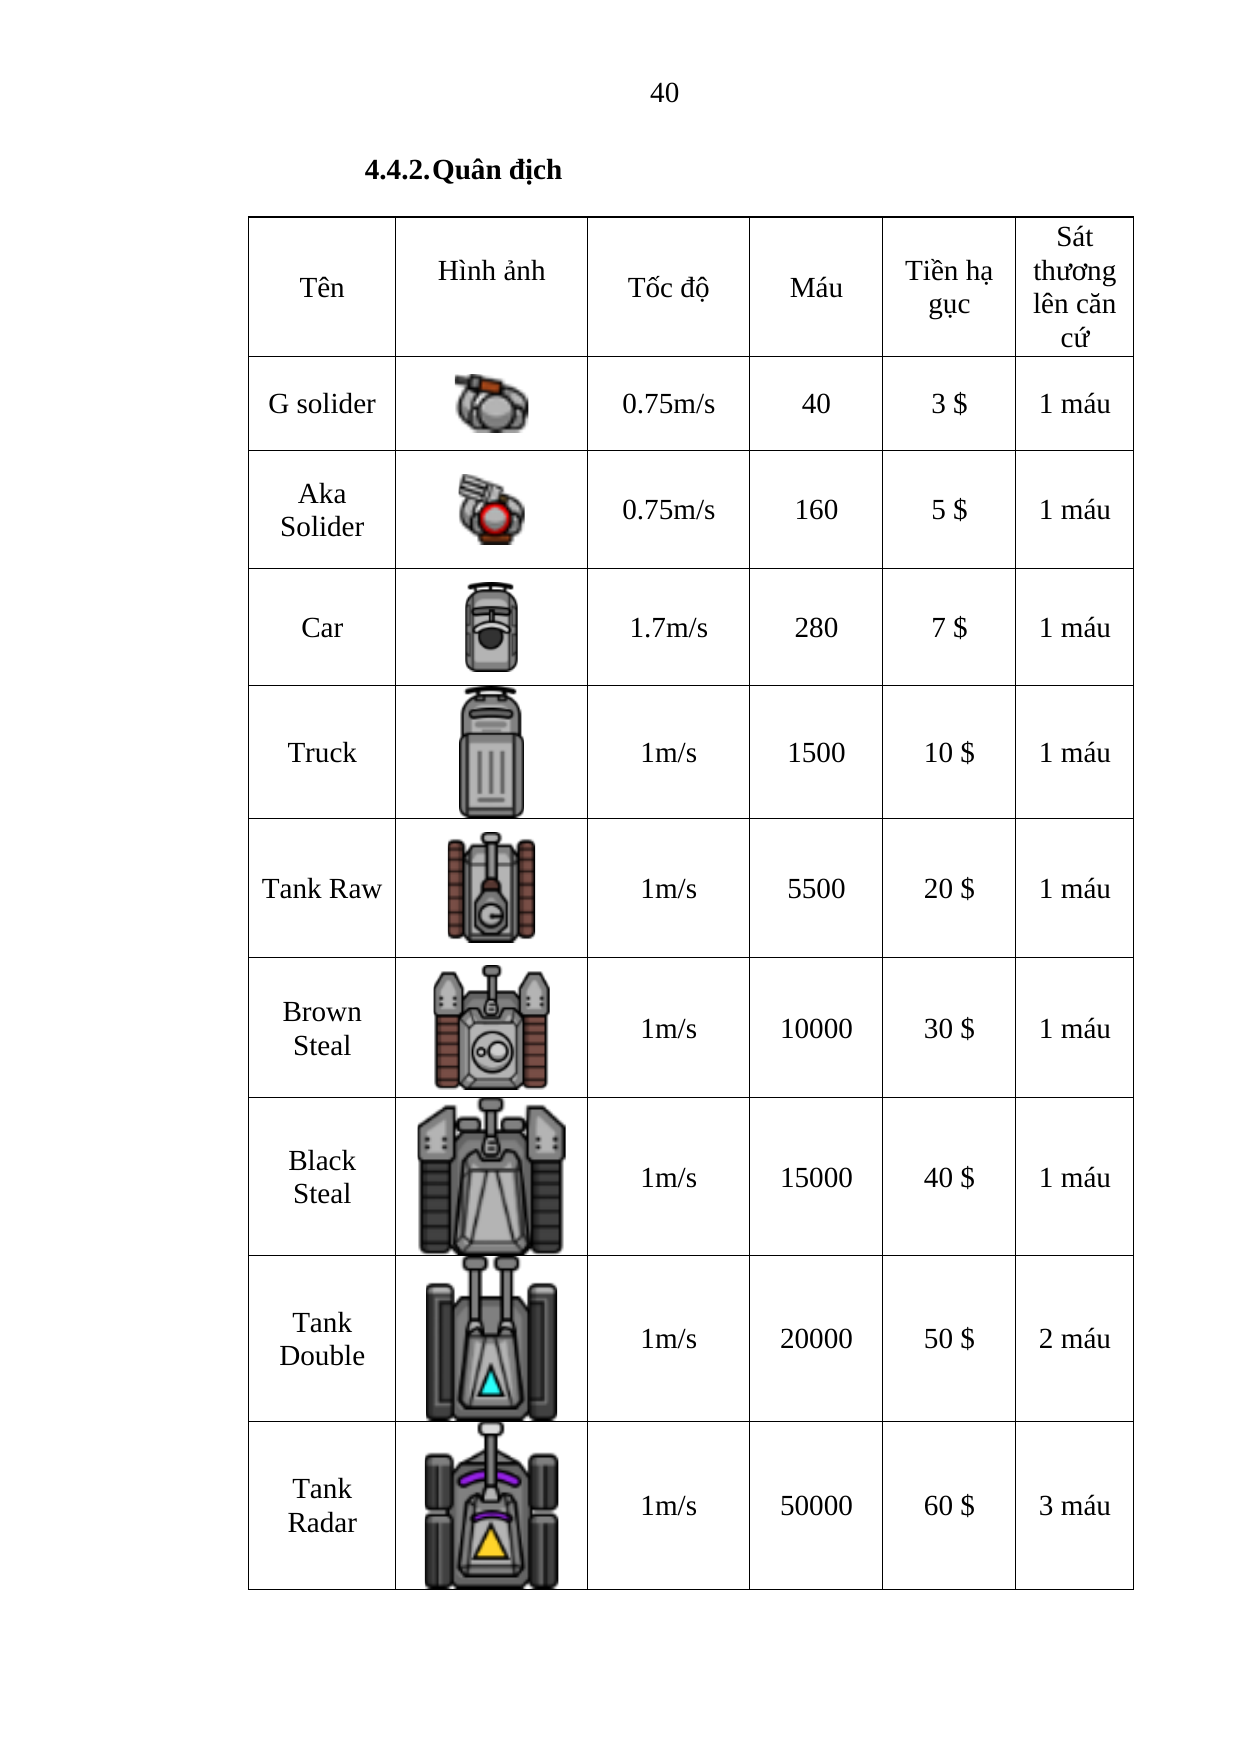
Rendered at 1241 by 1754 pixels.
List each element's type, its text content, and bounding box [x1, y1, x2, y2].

table_cell 5 $ [883, 451, 1015, 568]
table_cell 1 máu [1016, 357, 1133, 450]
table_cell 1 máu [1016, 451, 1133, 568]
table_cell 10000 [750, 958, 882, 1097]
table_cell 1m/s [588, 819, 749, 957]
table_cell 10 $ [883, 686, 1015, 818]
table_cell 40 [750, 357, 882, 450]
table_cell Car [249, 569, 395, 685]
picture [459, 686, 524, 818]
picture [458, 474, 525, 545]
table_cell [396, 357, 587, 450]
picture [454, 374, 529, 433]
table_cell 30 $ [883, 958, 1015, 1097]
table_cell [396, 569, 587, 685]
table_cell 3 $ [883, 357, 1015, 450]
table_cell 20 $ [883, 819, 1015, 957]
table_cell Tank Raw [249, 819, 395, 957]
table_header Hình ảnh [396, 218, 587, 356]
table_cell 50 $ [883, 1256, 1015, 1421]
table_cell Brown Steal [249, 958, 395, 1097]
table_cell 1m/s [588, 686, 749, 818]
table_cell [396, 686, 459, 818]
table_cell Aka Solider [249, 451, 395, 568]
table_cell Tank Double [249, 1256, 395, 1421]
table_cell [396, 1098, 417, 1255]
table_cell [396, 819, 587, 957]
table_cell 1 máu [1016, 686, 1133, 818]
table_cell 160 [750, 451, 882, 568]
table_cell [396, 958, 587, 1097]
table_cell 1.7m/s [588, 569, 749, 685]
picture [447, 832, 536, 943]
table_cell [524, 686, 587, 818]
table_cell 60 $ [883, 1422, 1015, 1589]
table_cell 0.75m/s [588, 357, 749, 450]
table_cell [396, 1256, 426, 1421]
subtitle Quân địch [364, 152, 1122, 185]
table_cell 15000 [750, 1098, 882, 1255]
table_cell 0.75m/s [588, 451, 749, 568]
table_cell 5500 [750, 819, 882, 957]
table_cell 3 máu [1016, 1422, 1133, 1589]
table_cell [558, 1256, 587, 1421]
table_cell 1m/s [588, 1098, 749, 1255]
picture [465, 582, 518, 672]
table_cell G solider [249, 357, 395, 450]
picture [433, 965, 550, 1090]
table_cell 1 máu [1016, 958, 1133, 1097]
table_header Tên [249, 218, 395, 356]
table_cell 1m/s [588, 1422, 749, 1589]
table_cell [396, 1422, 424, 1589]
table_cell 280 [750, 569, 882, 685]
table_cell 2 máu [1016, 1256, 1133, 1421]
table_cell [396, 451, 587, 568]
table_header Máu [750, 218, 882, 356]
table_cell Black Steal [249, 1098, 395, 1255]
table_cell [566, 1098, 587, 1255]
table_cell 20000 [750, 1256, 882, 1421]
table_cell 1 máu [1016, 819, 1133, 957]
table_cell 50000 [750, 1422, 882, 1589]
table_cell [559, 1422, 587, 1589]
table_cell 7 $ [883, 569, 1015, 685]
picture [417, 1097, 566, 1589]
table_cell 1 máu [1016, 569, 1133, 685]
table_cell 40 $ [883, 1098, 1015, 1255]
table_header Sát thương lên căn cứ [1016, 218, 1133, 356]
table_cell 1m/s [588, 958, 749, 1097]
table_cell Tank Radar [249, 1422, 395, 1589]
table_cell 1 máu [1016, 1098, 1133, 1255]
table_header Tốc độ [588, 218, 749, 356]
table_header Tiền hạ gục [883, 218, 1015, 356]
table_cell 1500 [750, 686, 882, 818]
table_cell 1m/s [588, 1256, 749, 1421]
table_cell Truck [249, 686, 395, 818]
